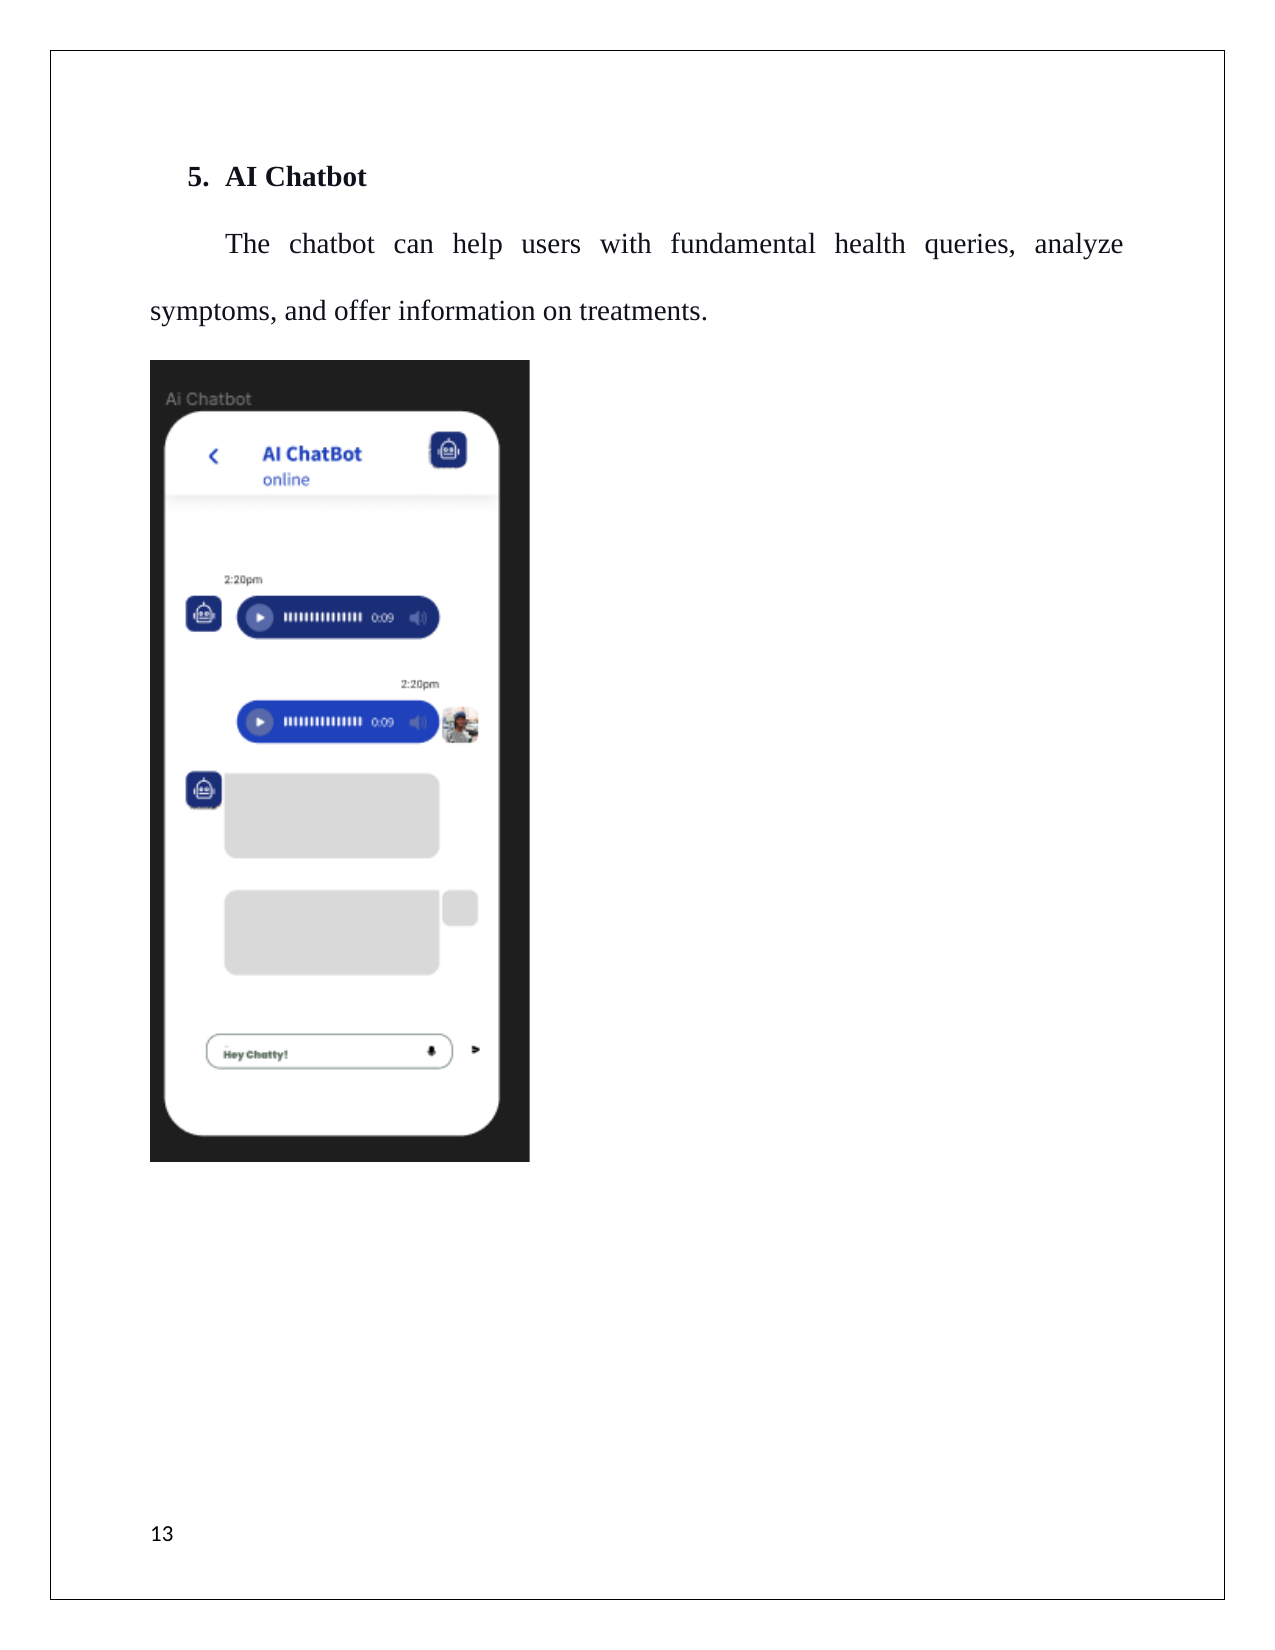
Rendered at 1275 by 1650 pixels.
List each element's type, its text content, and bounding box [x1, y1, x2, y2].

text The chatbot can help users with fundamental health queries, analyze symptoms, and offer information on treatments. [150, 226, 1125, 327]
picture [150, 360, 530, 1162]
list AI Chatbot [187, 159, 1125, 193]
